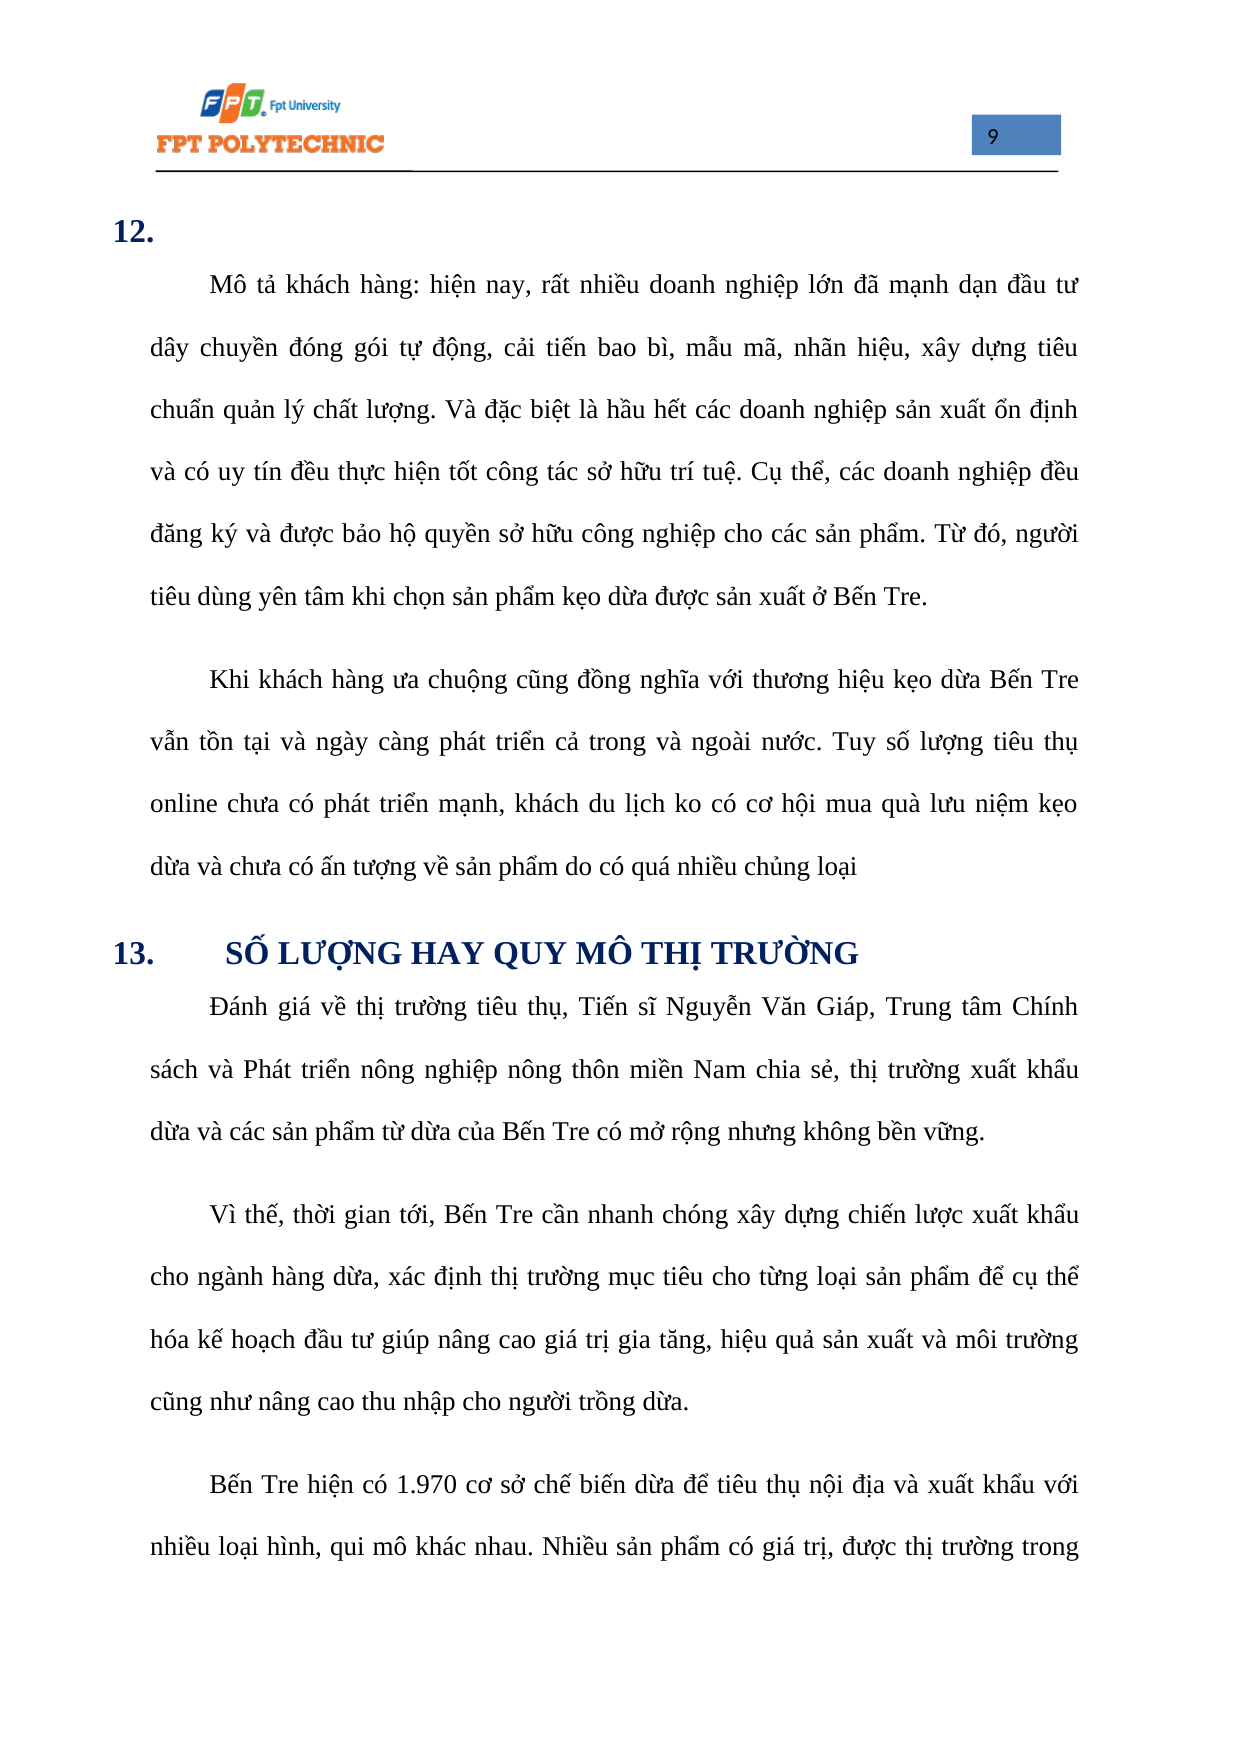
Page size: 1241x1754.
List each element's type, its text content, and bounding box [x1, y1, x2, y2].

text Mô tả khách hàng: hiện nay, rất nhiều doanh nghiệp lớn đã mạnh dạn đầu tư dây chuyền đóng gói tự động, cải tiến bao bì, mẫu mã, nhãn hiệu, xây dựng tiêu chuẩn quản lý chất lượng. Và đặc biệt là hầu hết các doanh nghiệp sản xuất ổn định và có uy tín đều thực hiện tốt công tác sở hữu trí tuệ. Cụ thể, các doanh nghiệp đều đăng ký và được bảo hộ quyền sở hữu công nghiệp cho các sản phẩm. Từ đó, người tiêu dùng yên tâm khi chọn sản phẩm kẹo dừa được sản xuất ở Bến Tre. [150, 268, 1080, 611]
text Đánh giá về thị trường tiêu thụ, Tiến sĩ Nguyễn Văn Giáp, Trung tâm Chính sách và Phát triển nông nghiệp nông thôn miền Nam chia sẻ, thị trường xuất khẩu dừa và các sản phẩm từ dừa của Bến Tre có mở rộng nhưng không bền vững. [150, 990, 1080, 1146]
text Vì thế, thời gian tới, Bến Tre cần nhanh chóng xây dựng chiến lược xuất khẩu cho ngành hàng dừa, xác định thị trường mục tiêu cho từng loại sản phẩm để cụ thể hóa kế hoạch đầu tư giúp nâng cao giá trị gia tăng, hiệu quả sản xuất và môi trường cũng như nâng cao thu nhập cho người trồng dừa. [150, 1198, 1080, 1416]
picture [150, 78, 399, 162]
list SỐ LƯỢNG HAY QUY MÔ THỊ TRƯỜNG [112, 933, 1080, 971]
text Khi khách hàng ưa chuộng cũng đồng nghĩa với thương hiệu kẹo dừa Bến Tre vẫn tồn tại và ngày càng phát triển cả trong và ngoài nước. Tuy số lượng tiêu thụ online chưa có phát triển mạnh, khách du lịch ko có cơ hội mua quà lưu niệm kẹo dừa và chưa có ấn tượng về sản phẩm do có quá nhiều chủng loại [150, 663, 1080, 881]
